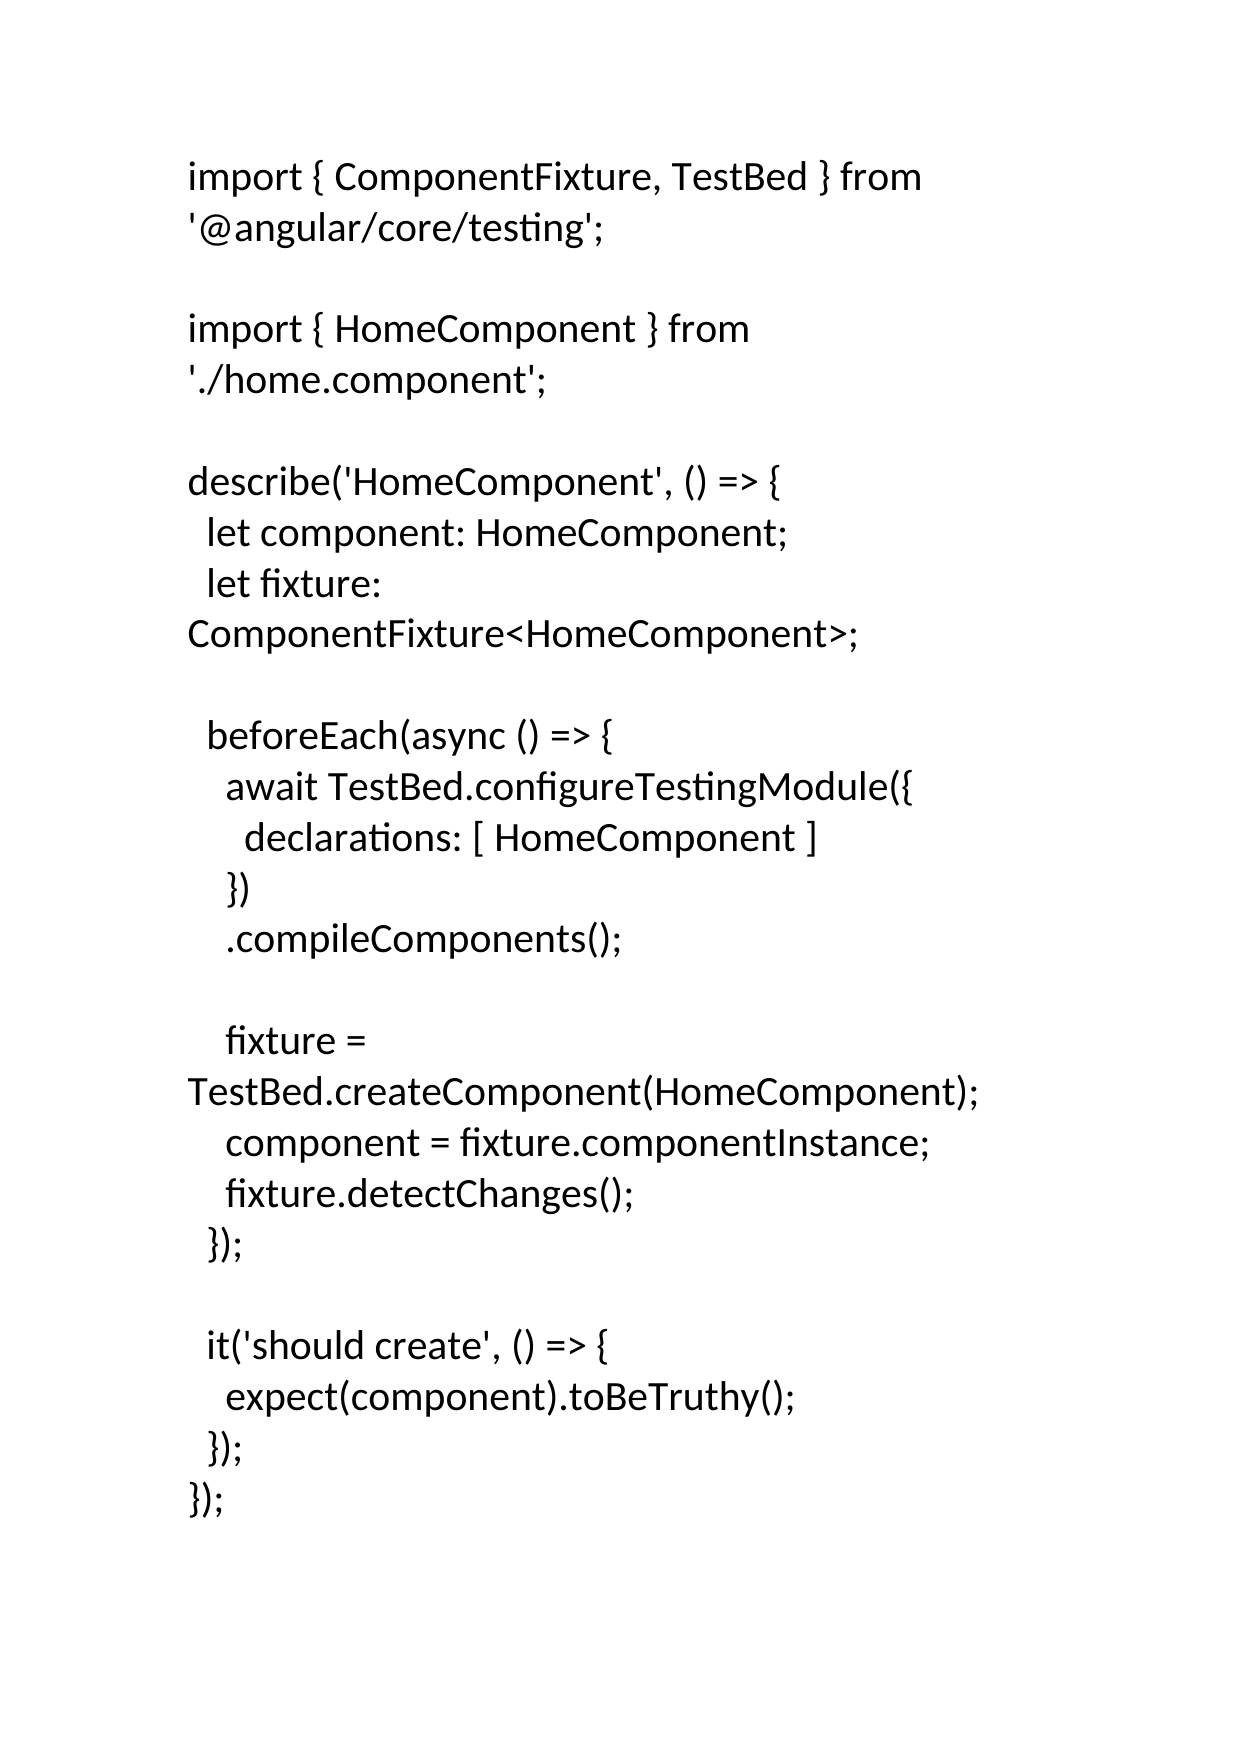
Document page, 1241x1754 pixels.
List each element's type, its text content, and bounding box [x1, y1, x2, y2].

text }) [187, 862, 1053, 912]
text fixture.detectChanges(); [187, 1167, 1053, 1217]
text describe('HomeComponent', () => { [187, 455, 1053, 506]
text import { ComponentFixture, TestBed } from '@angular/core/testing'; [187, 150, 1053, 252]
text }); [187, 1421, 1053, 1472]
text beforeEach(async () => { [187, 709, 1053, 760]
text import { HomeComponent } from './home.component'; [187, 302, 1053, 404]
text expect(component).toBeTruthy(); [187, 1370, 1053, 1421]
text let fixture: ComponentFixture<HomeComponent>; [187, 557, 1053, 658]
text fixture = TestBed.createComponent(HomeComponent); [187, 1014, 1053, 1116]
text declarations: [ HomeComponent ] [187, 811, 1053, 862]
text component = fixture.componentInstance; [187, 1116, 1053, 1167]
text await TestBed.configureTestingModule({ [187, 760, 1053, 811]
text let component: HomeComponent; [187, 506, 1053, 557]
text }); [187, 1217, 1053, 1268]
text .compileComponents(); [187, 912, 1053, 963]
text }); [187, 1472, 1053, 1522]
text it('should create', () => { [187, 1319, 1053, 1370]
